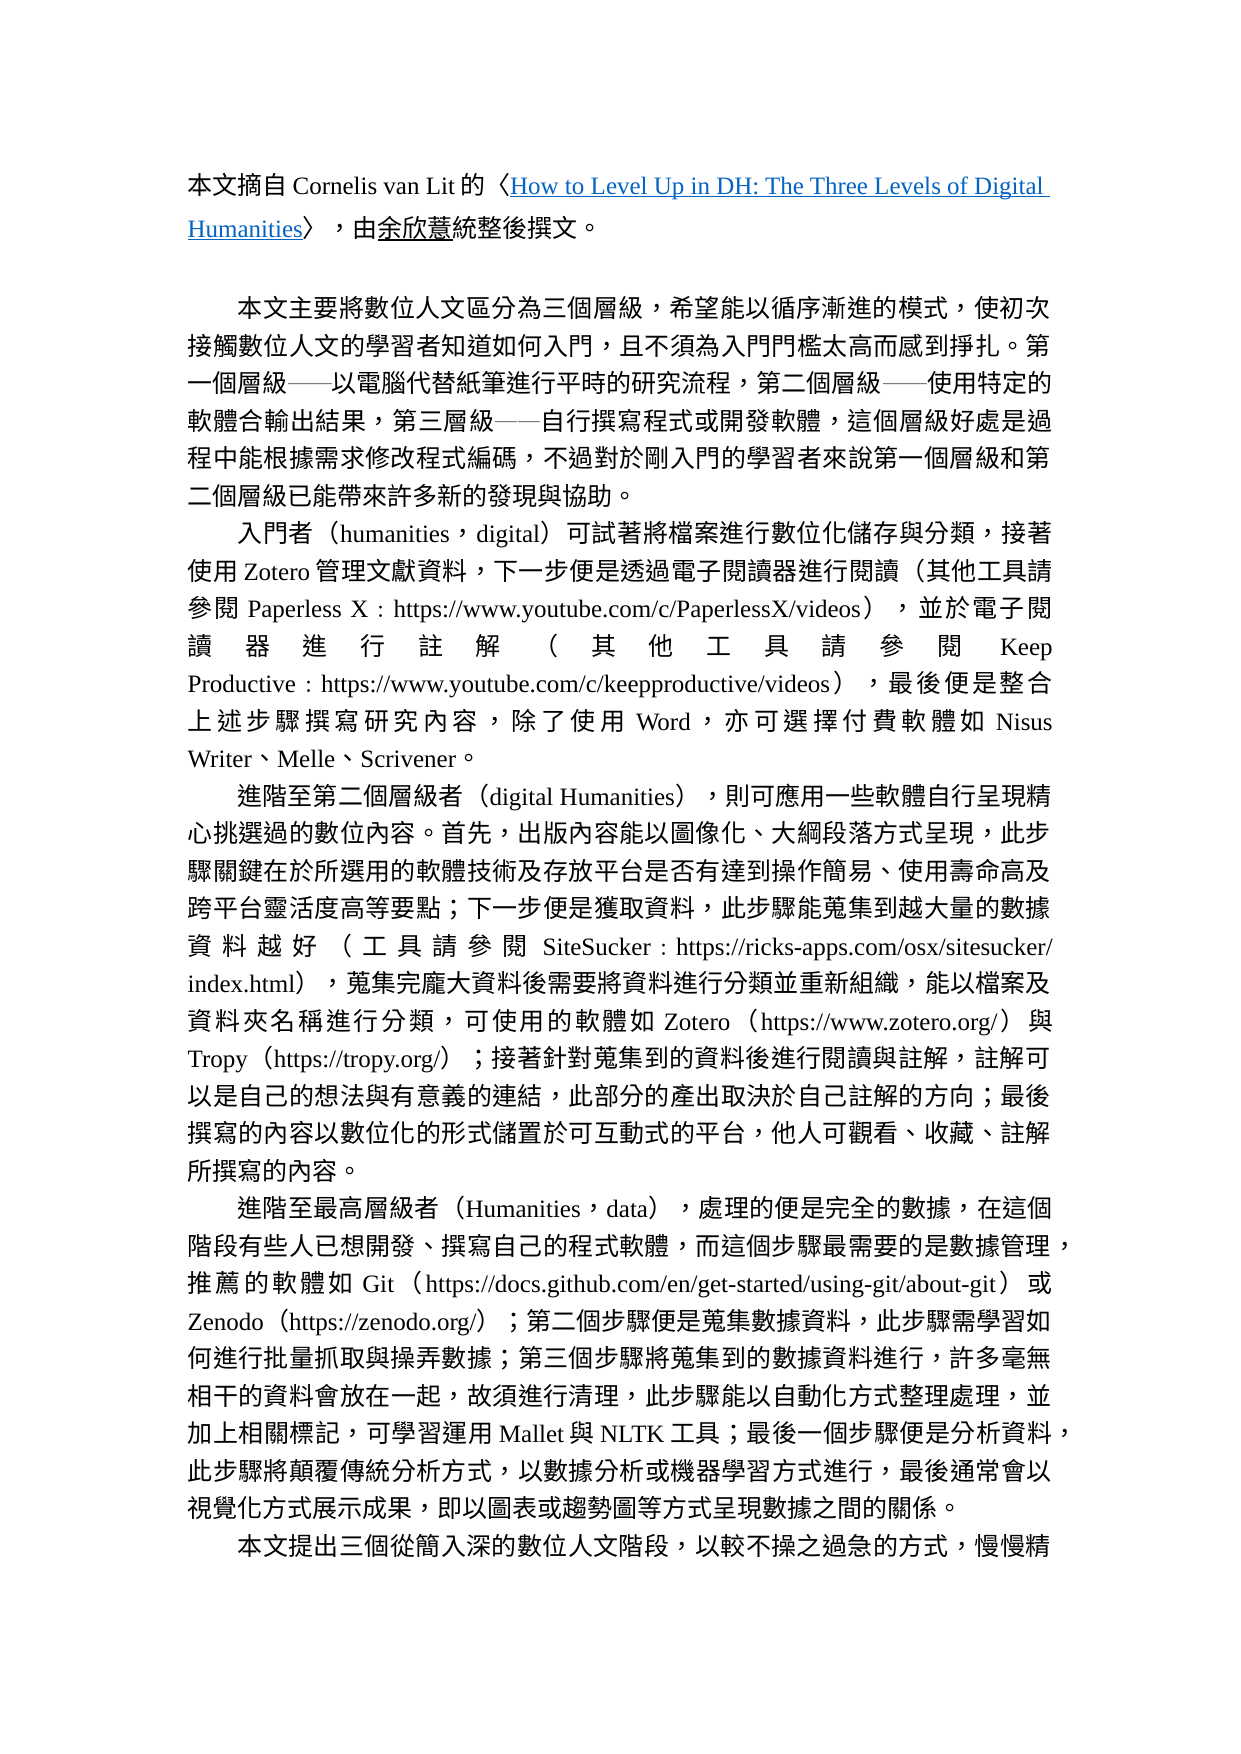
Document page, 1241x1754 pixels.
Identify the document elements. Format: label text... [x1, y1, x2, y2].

text 本文主要將數位人文區分為三個層級，希望能以循序漸進的模式，使初次接觸數位人文的學習者知道如何入門，且不須為入門門檻太高而感到掙扎。第一個層級──以電腦代替紙筆進行平時的研究流程，第二個層級──使用特定的軟體合輸出結果，第三層級──自行撰寫程式或開發軟體，這個層級好處是過程中能根據需求修改程式編碼，不過對於剛入門的學習者來說第一個層級和第二個層級已能帶來許多新的發現與協助。 [187, 288, 1053, 513]
text 進階至最高層級者（Humanities，data），處理的便是完全的數據，在這個階段有些人已想開發、撰寫自己的程式軟體，而這個步驟最需要的是數據管理，推薦的軟體如Git（https://docs.github.com/en/get-started/using-git/about-git）或Zenodo（https://zenodo.org/）；第二個步驟便是蒐集數據資料，此步驟需學習如何進行批量抓取與操弄數據；第三個步驟將蒐集到的數據資料進行，許多毫無相干的資料會放在一起，故須進行清理，此步驟能以自動化方式整理處理，並加上相關標記，可學習運用Mallet與NLTK工具；最後一個步驟便是分析資料，此步驟將顛覆傳統分析方式，以數據分析或機器學習方式進行，最後通常會以視覺化方式展示成果，即以圖表或趨勢圖等方式呈現數據之間的關係。 [187, 1188, 1053, 1526]
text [187, 1526, 1053, 1563]
text 進階至第二個層級者（digital Humanities），則可應用一些軟體自行呈現精心挑選過的數位內容。首先，出版內容能以圖像化、大綱段落方式呈現，此步驟關鍵在於所選用的軟體技術及存放平台是否有達到操作簡易、使用壽命高及跨平台靈活度高等要點；下一步便是獲取資料，此步驟能蒐集到越大量的數據資料越好（工具請參閱SiteSucker﹕https://ricks-apps.com/osx/sitesucker/index.html），蒐集完龐大資料後需要將資料進行分類並重新組織，能以檔案及資料夾名稱進行分類，可使用的軟體如Zotero（https://www.zotero.org/）與Tropy（https://tropy.org/）；接著針對蒐集到的資料後進行閱讀與註解，註解可以是自己的想法與有意義的連結，此部分的產出取決於自己註解的方向；最後撰寫的內容以數位化的形式儲置於可互動式的平台，他人可觀看、收藏、註解所撰寫的內容。 [187, 776, 1053, 1188]
text 本文摘自Cornelis van Lit的〈How to Level Up in DH: The Three Levels of Digital Humanities〉，由余欣薏統整後撰文。 [187, 164, 1053, 245]
text 入門者（humanities，digital）可試著將檔案進行數位化儲存與分類，接著使用Zotero管理文獻資料，下一步便是透過電子閱讀器進行閱讀（其他工具請參閱Paperless X﹕https://www.youtube.com/c/PaperlessX/videos），並於電子閱讀器進行註解（其他工具請參閱Keep Productive﹕https://www.youtube.com/c/keepproductive/videos），最後便是整合上述步驟撰寫研究內容，除了使用Word，亦可選擇付費軟體如Nisus Writer、Melle、Scrivener。 [187, 513, 1053, 776]
